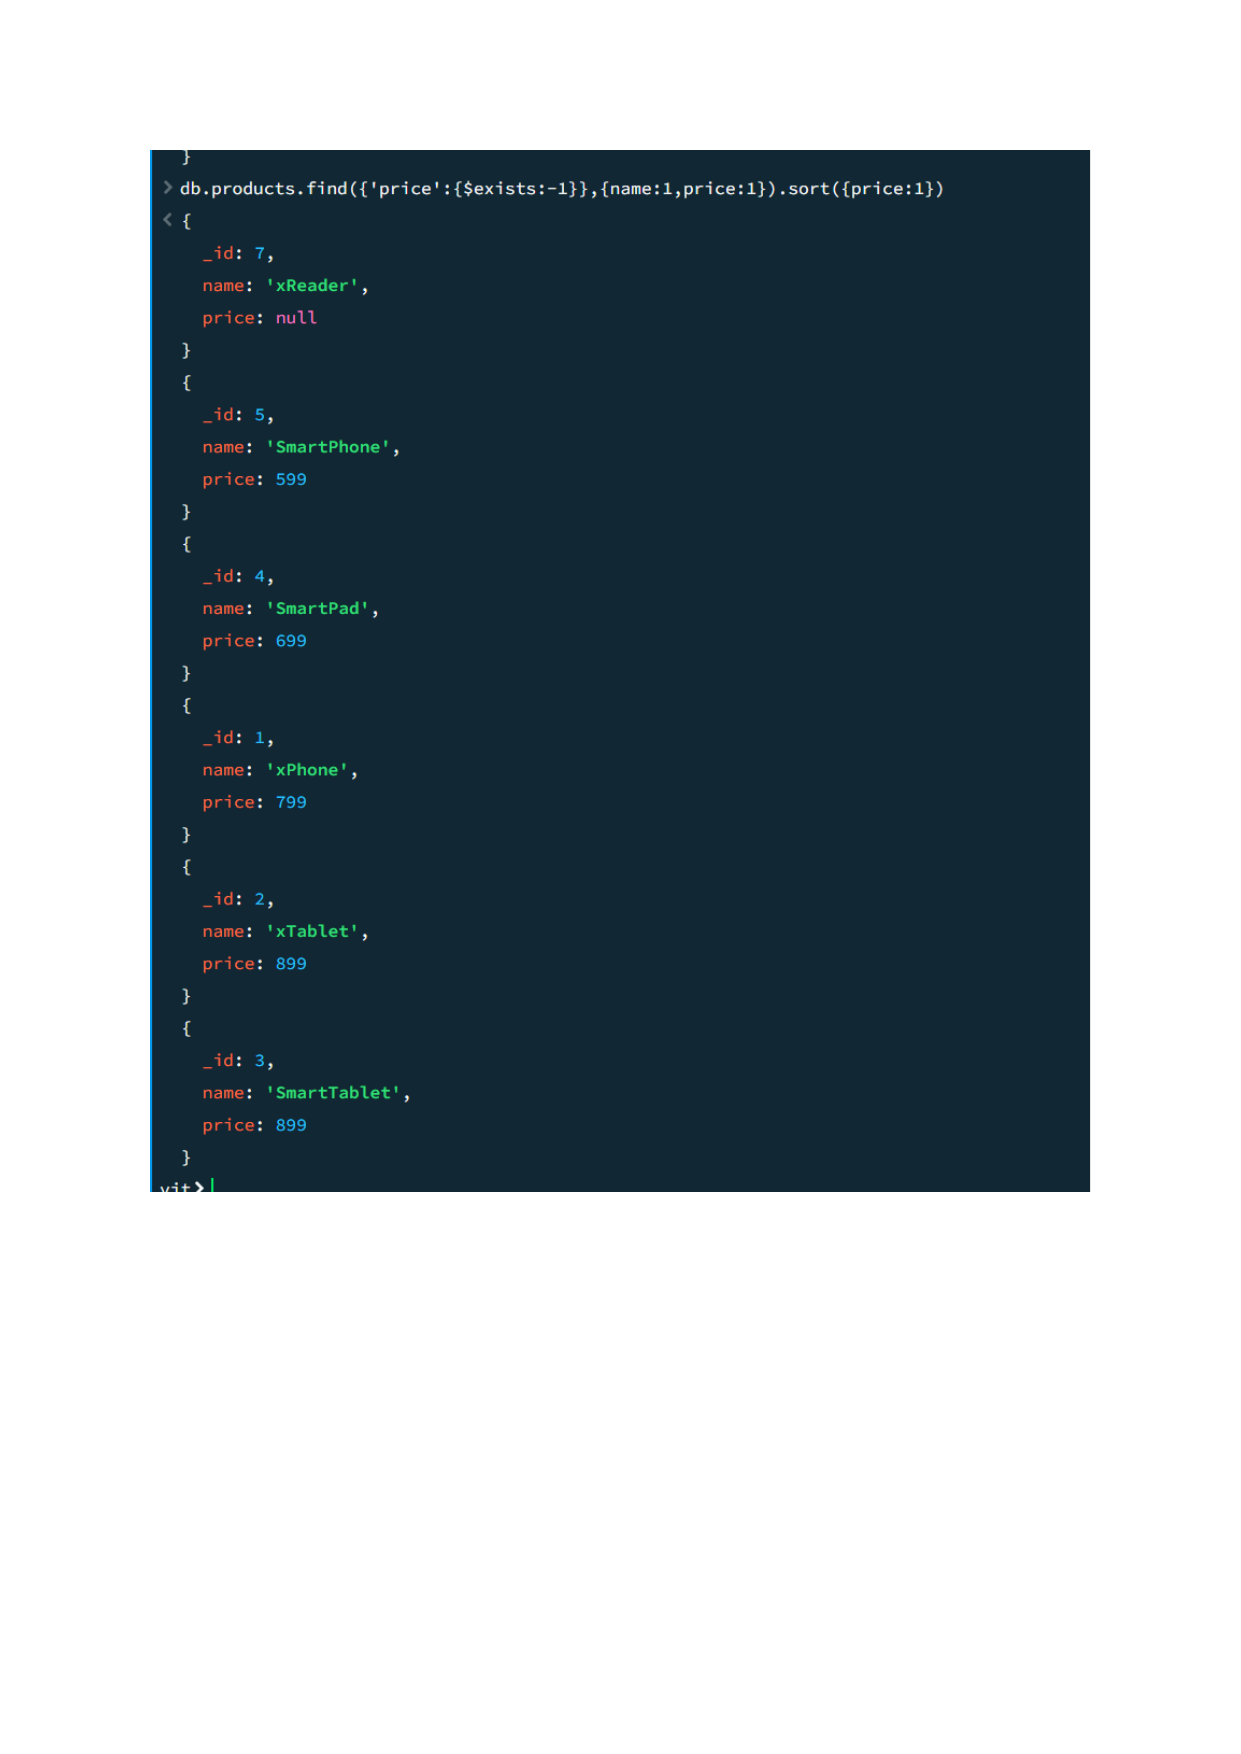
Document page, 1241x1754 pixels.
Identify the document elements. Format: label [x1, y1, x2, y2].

picture [150, 150, 1091, 1192]
